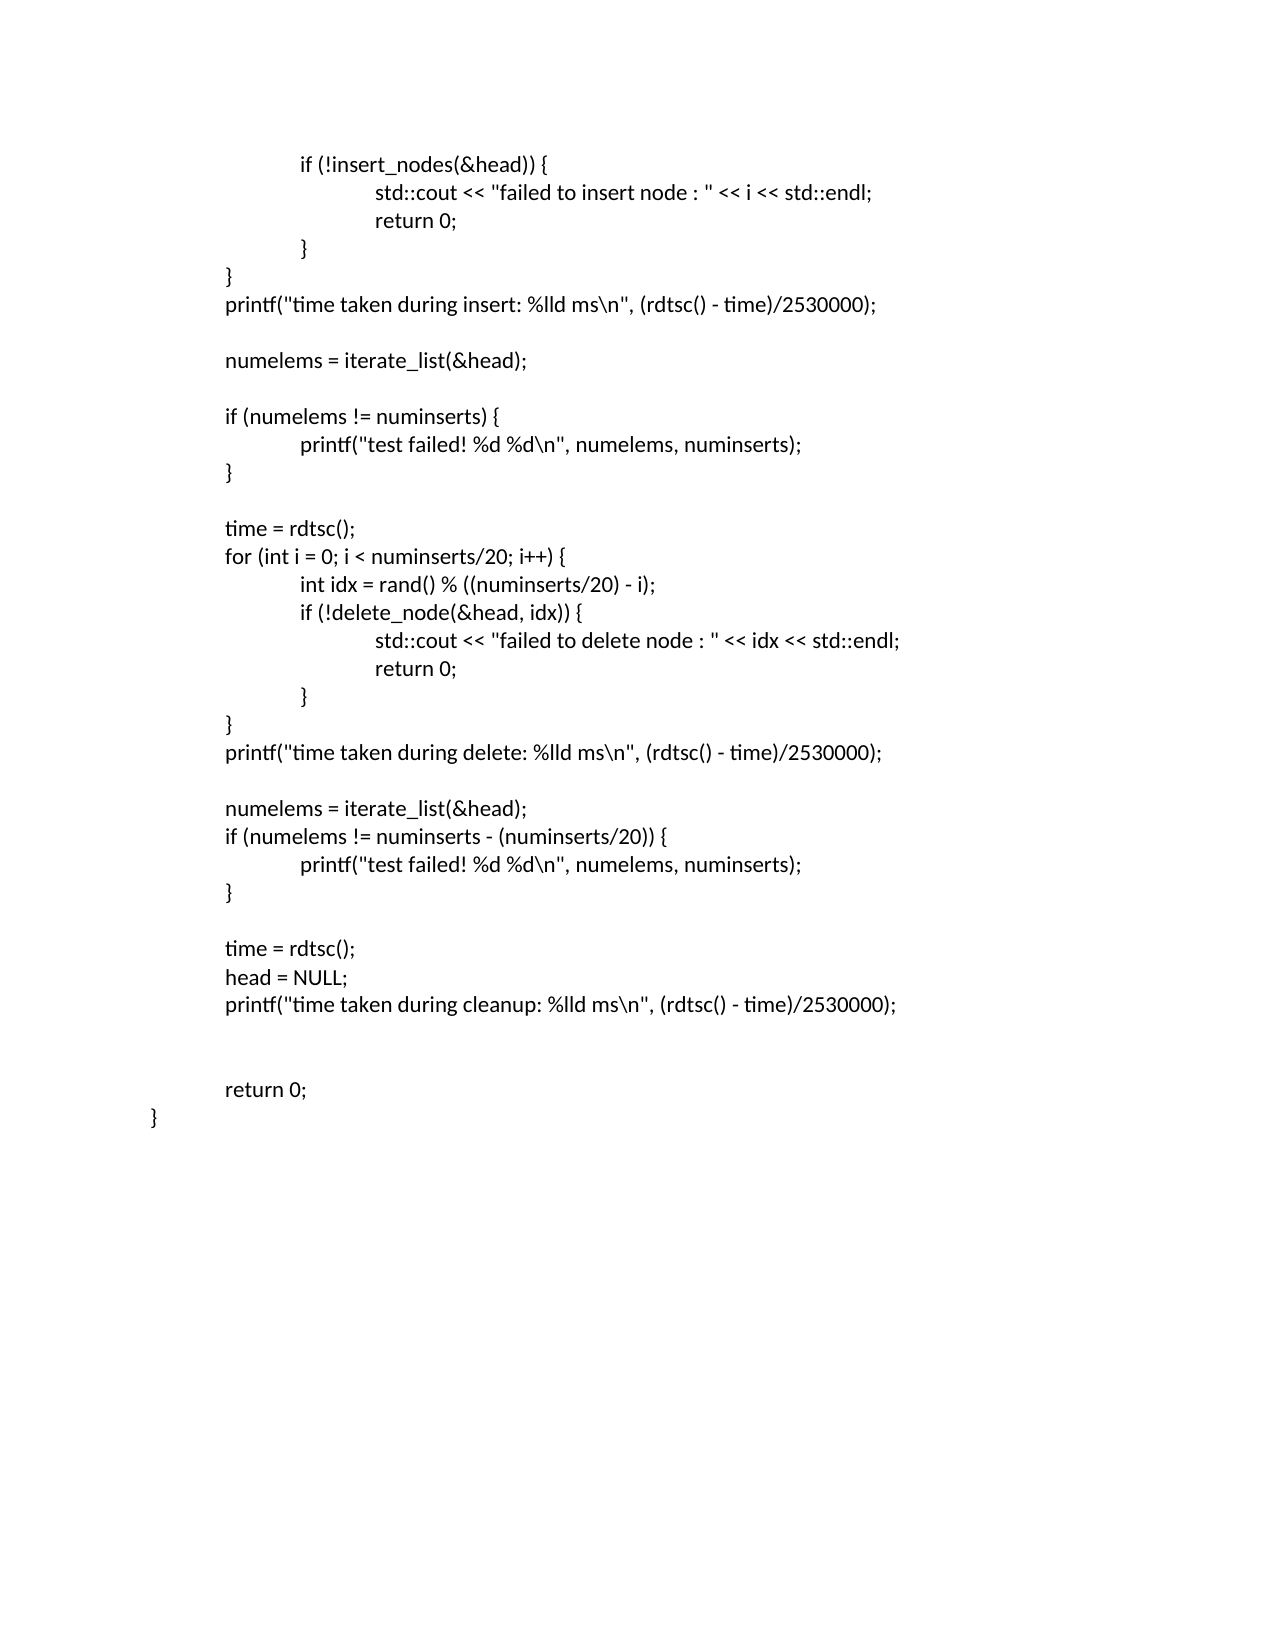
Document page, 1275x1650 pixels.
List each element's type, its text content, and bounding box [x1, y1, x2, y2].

text for (int i = 0; i < numinserts/20; i++) { [150, 542, 1125, 570]
text time = rdtsc(); [150, 934, 1125, 963]
text if (!delete_node(&head, idx)) { [150, 598, 1125, 626]
text printf("time taken during delete: %lld ms\n", (rdtsc() - time)/2530000); [150, 738, 1125, 766]
text std::cout << "failed to delete node : " << idx << std::endl; [150, 626, 1125, 654]
text } [150, 710, 1125, 738]
text } [150, 682, 1125, 710]
text } [150, 458, 1125, 486]
text } [150, 878, 1125, 907]
text std::cout << "failed to insert node : " << i << std::endl; [150, 178, 1125, 206]
text int idx = rand() % ((numinserts/20) - i); [150, 570, 1125, 598]
text } [150, 1103, 1125, 1131]
text return 0; [150, 654, 1125, 682]
text numelems = iterate_list(&head); [150, 346, 1125, 374]
text if (!insert_nodes(&head)) { [150, 150, 1125, 178]
text printf("time taken during insert: %lld ms\n", (rdtsc() - time)/2530000); [150, 290, 1125, 318]
text time = rdtsc(); [150, 514, 1125, 542]
text if (numelems != numinserts - (numinserts/20)) { [150, 822, 1125, 851]
text return 0; [150, 206, 1125, 234]
text printf("test failed! %d %d\n", numelems, numinserts); [150, 851, 1125, 878]
text return 0; [150, 1075, 1125, 1103]
text head = NULL; [150, 963, 1125, 991]
text numelems = iterate_list(&head); [150, 794, 1125, 822]
text } [150, 262, 1125, 290]
text printf("test failed! %d %d\n", numelems, numinserts); [150, 430, 1125, 458]
text } [150, 234, 1125, 262]
text if (numelems != numinserts) { [150, 402, 1125, 430]
text printf("time taken during cleanup: %lld ms\n", (rdtsc() - time)/2530000); [150, 991, 1125, 1019]
